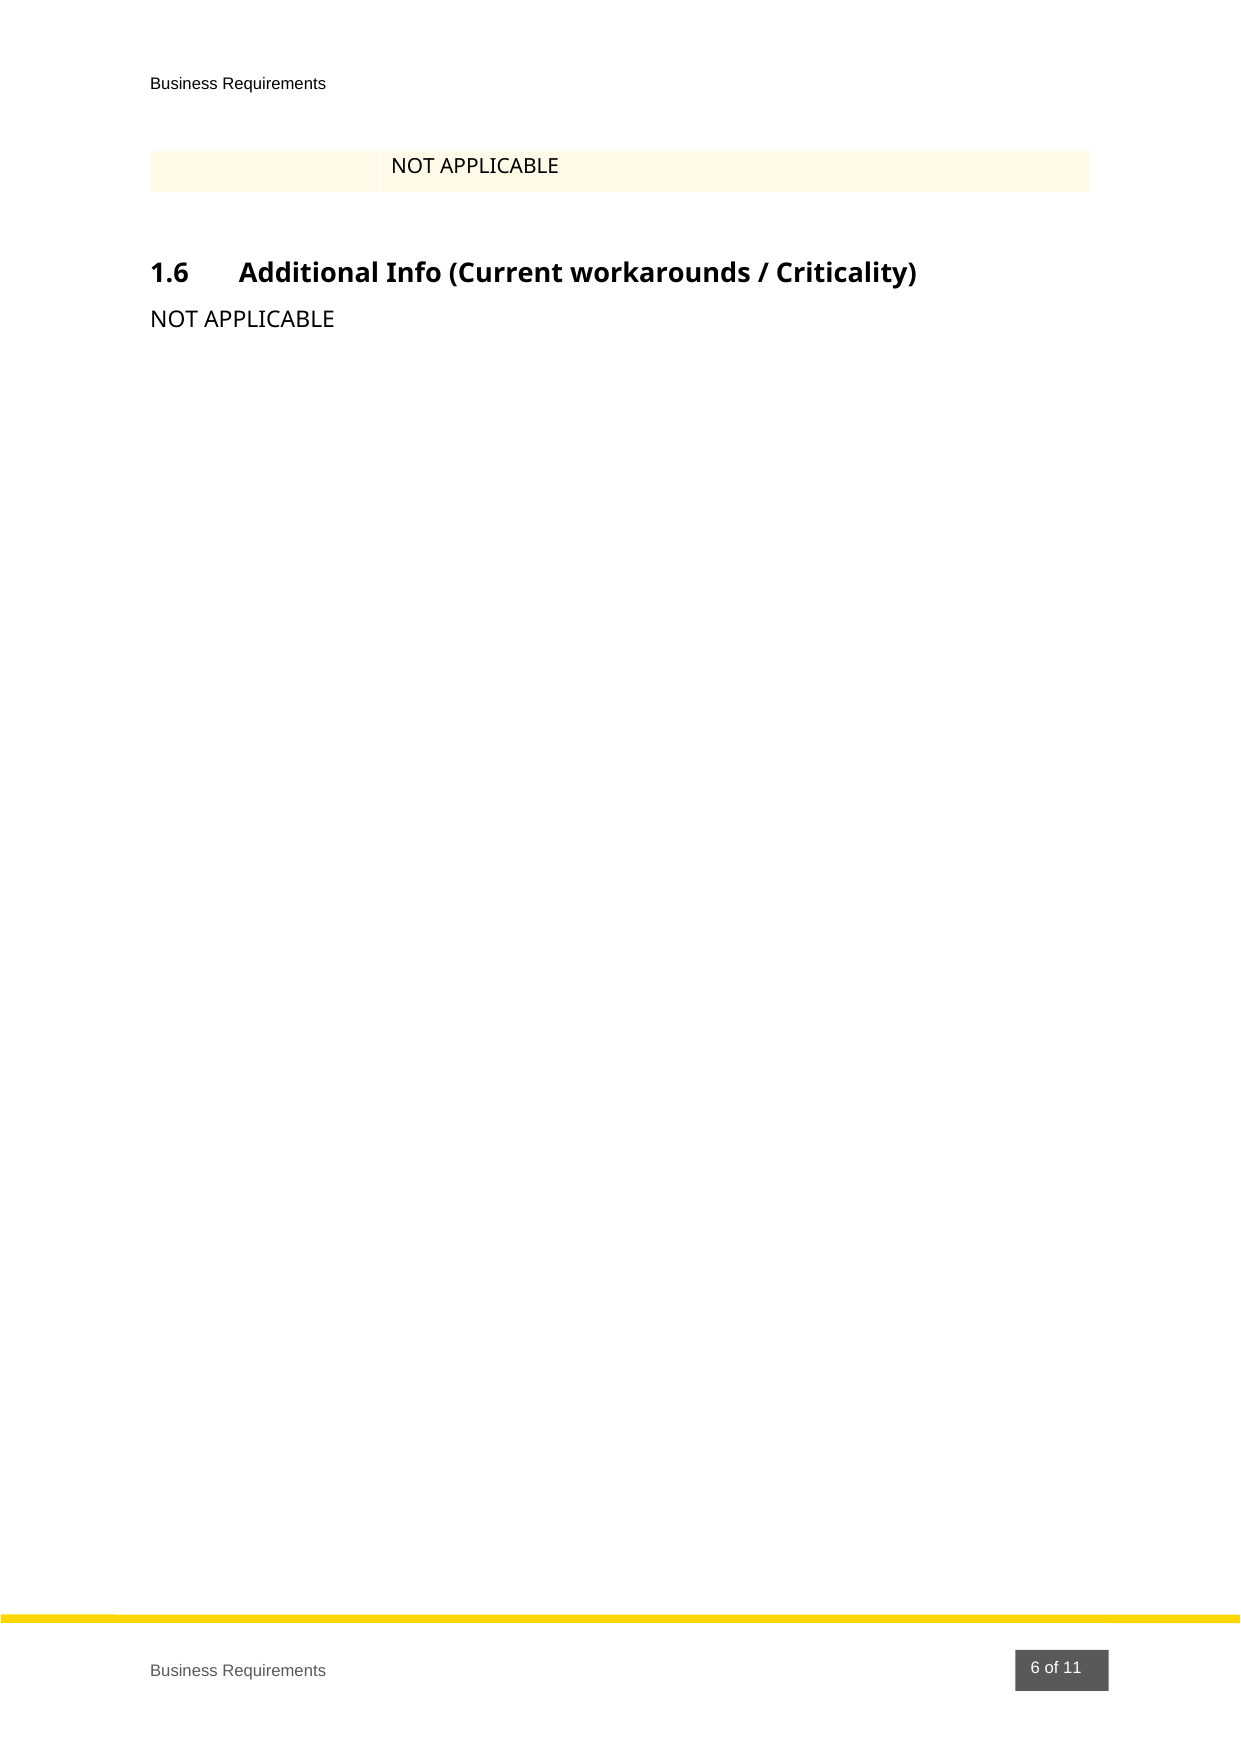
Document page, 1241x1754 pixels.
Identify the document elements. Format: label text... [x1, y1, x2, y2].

text NOT APPLICABLE [150, 303, 1090, 334]
table_cell [151, 151, 379, 192]
subtitle Additional Info (Current workarounds / Criticality) [150, 254, 1090, 291]
table_cell NOT APPLICABLE [380, 151, 1090, 192]
